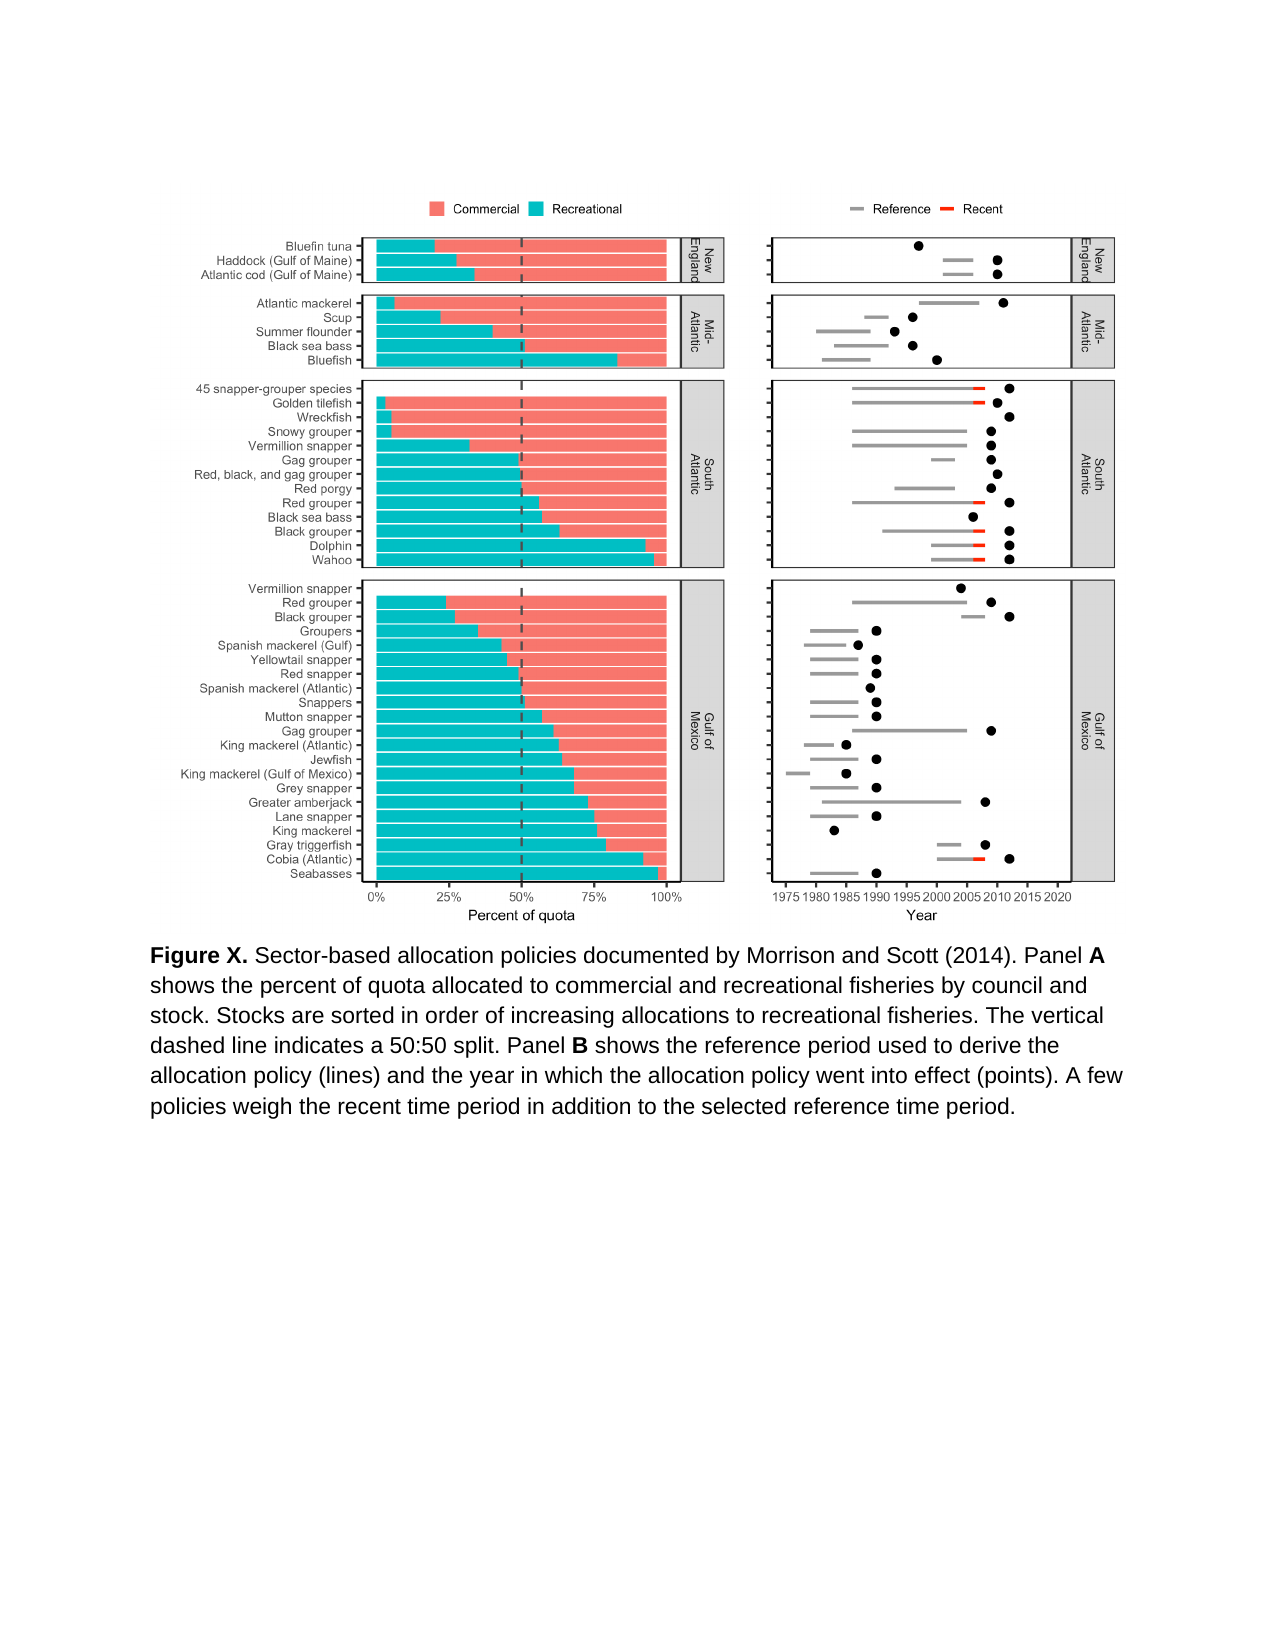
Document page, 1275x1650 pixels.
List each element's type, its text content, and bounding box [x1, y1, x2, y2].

text Figure X. Sector-based allocation policies documented by Morrison and Scott (2014). Panel A shows the percent of quota allocated to commercial and recreational fisheries by council and stock. Stocks are sorted in order of increasing allocations to recreational fisheries. The vertical dashed line indicates a 50:50 split. Panel B shows the reference period used to derive the allocation policy (lines) and the year in which the allocation policy went into effect (points). A few policies weigh the recent time period in addition to the selected reference time period. [150, 942, 1125, 1119]
picture [150, 183, 1125, 934]
